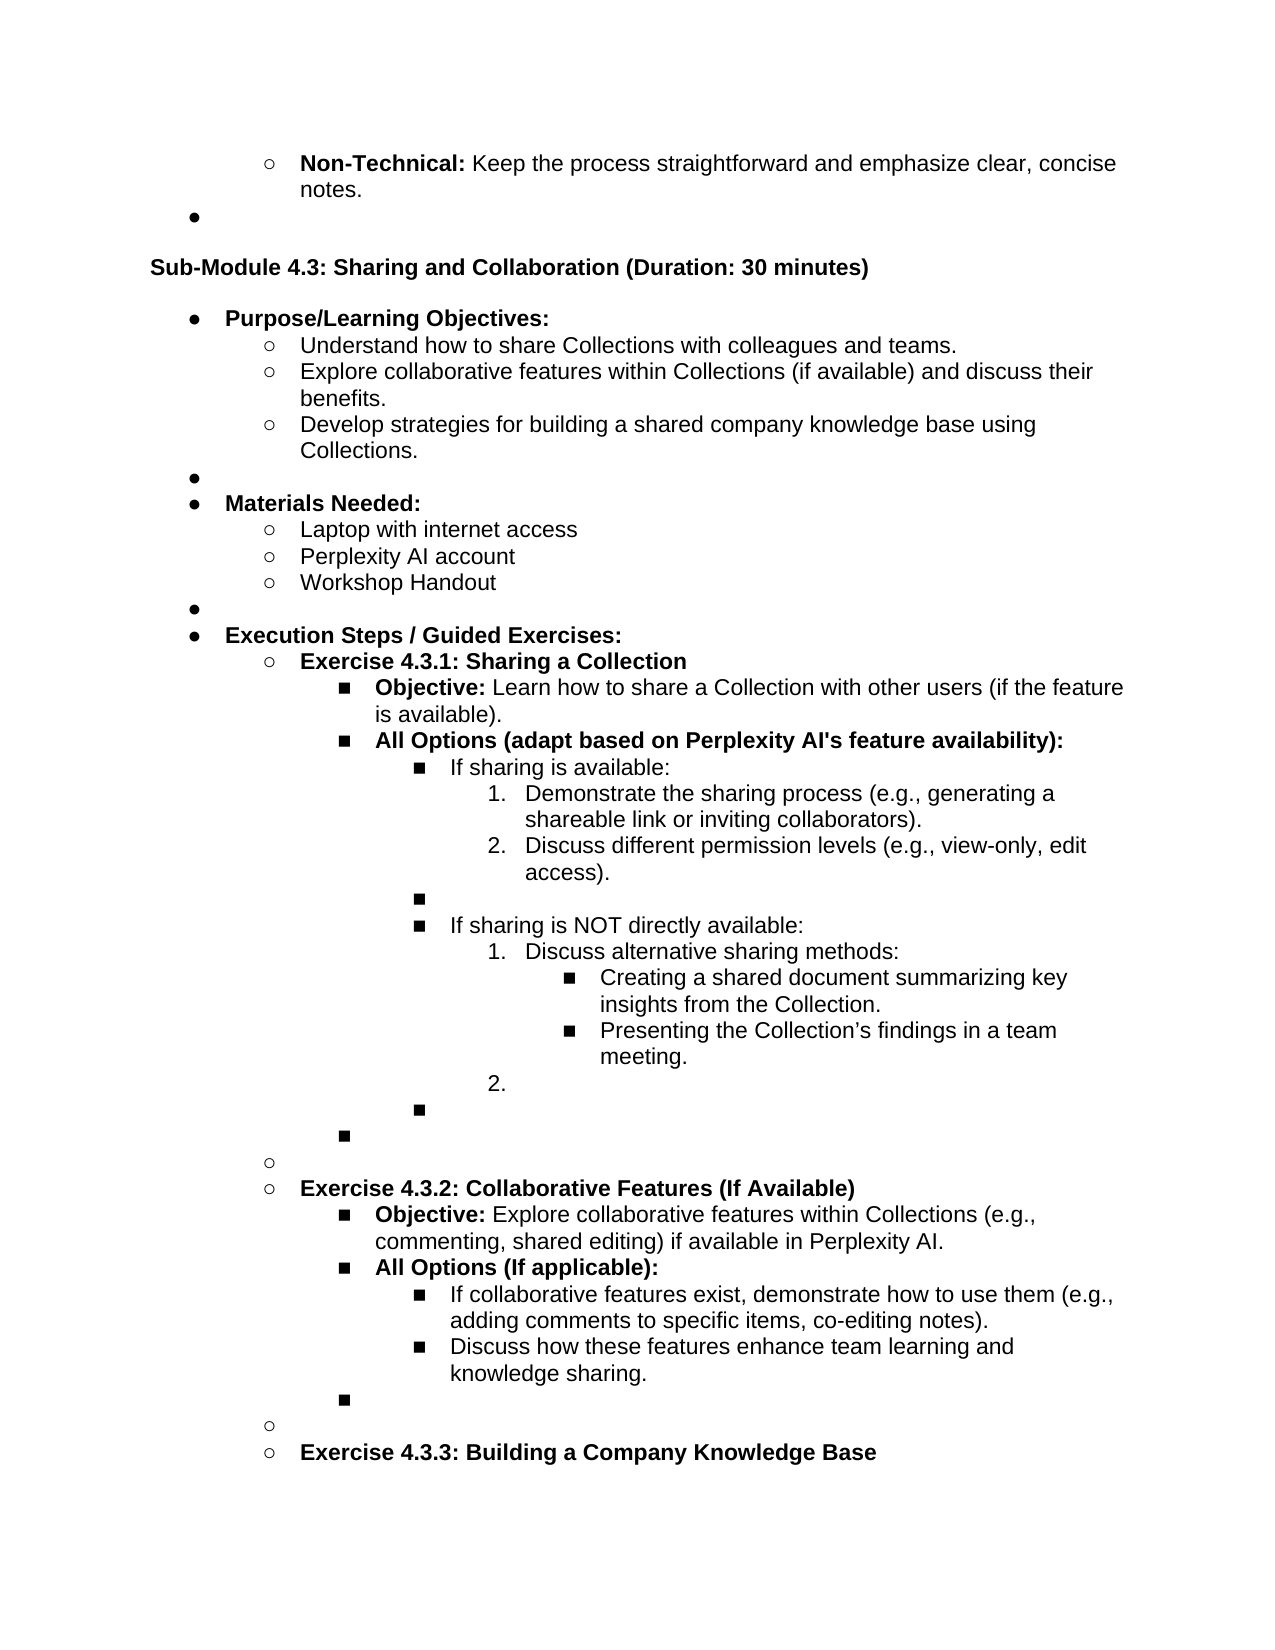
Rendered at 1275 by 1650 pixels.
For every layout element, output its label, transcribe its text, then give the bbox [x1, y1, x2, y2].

list Execution Steps / Guided Exercises: [187, 622, 1125, 648]
list Presenting the Collection’s findings in a team meeting. [562, 1017, 1125, 1070]
list All Options (If applicable): [337, 1254, 1125, 1281]
list Objective: Learn how to share a Collection with other users (if the feature is available). [337, 674, 1125, 727]
list Laptop with internet access [262, 516, 1125, 543]
list Exercise 4.3.1: Sharing a Collection [262, 648, 1125, 674]
list Exercise 4.3.2: Collaborative Features (If Available) [262, 1175, 1125, 1201]
list Perplexity AI account [262, 543, 1125, 569]
list Non-Technical: Keep the process straightforward and emphasize clear, concise notes. [262, 150, 1125, 203]
list Discuss alternative sharing methods: [487, 938, 1125, 964]
list Understand how to share Collections with colleagues and teams. [262, 332, 1125, 358]
list Explore collaborative features within Collections (if available) and discuss their benefits. [262, 358, 1125, 411]
list Discuss different permission levels (e.g., view-only, edit access). [487, 832, 1125, 885]
text Sub-Module 4.3: Sharing and Collaboration (Duration: 30 minutes) [150, 254, 1125, 280]
list Materials Needed: [187, 490, 1125, 516]
list If sharing is NOT directly available: [412, 912, 1125, 938]
list Purpose/Learning Objectives: [187, 305, 1125, 332]
list Objective: Explore collaborative features within Collections (e.g., commenting, shared editing) if available in Perplexity AI. [337, 1201, 1125, 1254]
list Creating a shared document summarizing key insights from the Collection. [562, 964, 1125, 1017]
list All Options (adapt based on Perplexity AI's feature availability): [337, 727, 1125, 753]
list Demonstrate the sharing process (e.g., generating a shareable link or inviting collaborators). [487, 780, 1125, 832]
list Discuss how these features enhance team learning and knowledge sharing. [412, 1333, 1125, 1386]
list If sharing is available: [412, 753, 1125, 780]
list Exercise 4.3.3: Building a Company Knowledge Base [262, 1439, 1125, 1465]
list Develop strategies for building a shared company knowledge base using Collections. [262, 411, 1125, 463]
list If collaborative features exist, demonstrate how to use them (e.g., adding comments to specific items, co-editing notes). [412, 1281, 1125, 1333]
list Workshop Handout [262, 569, 1125, 595]
